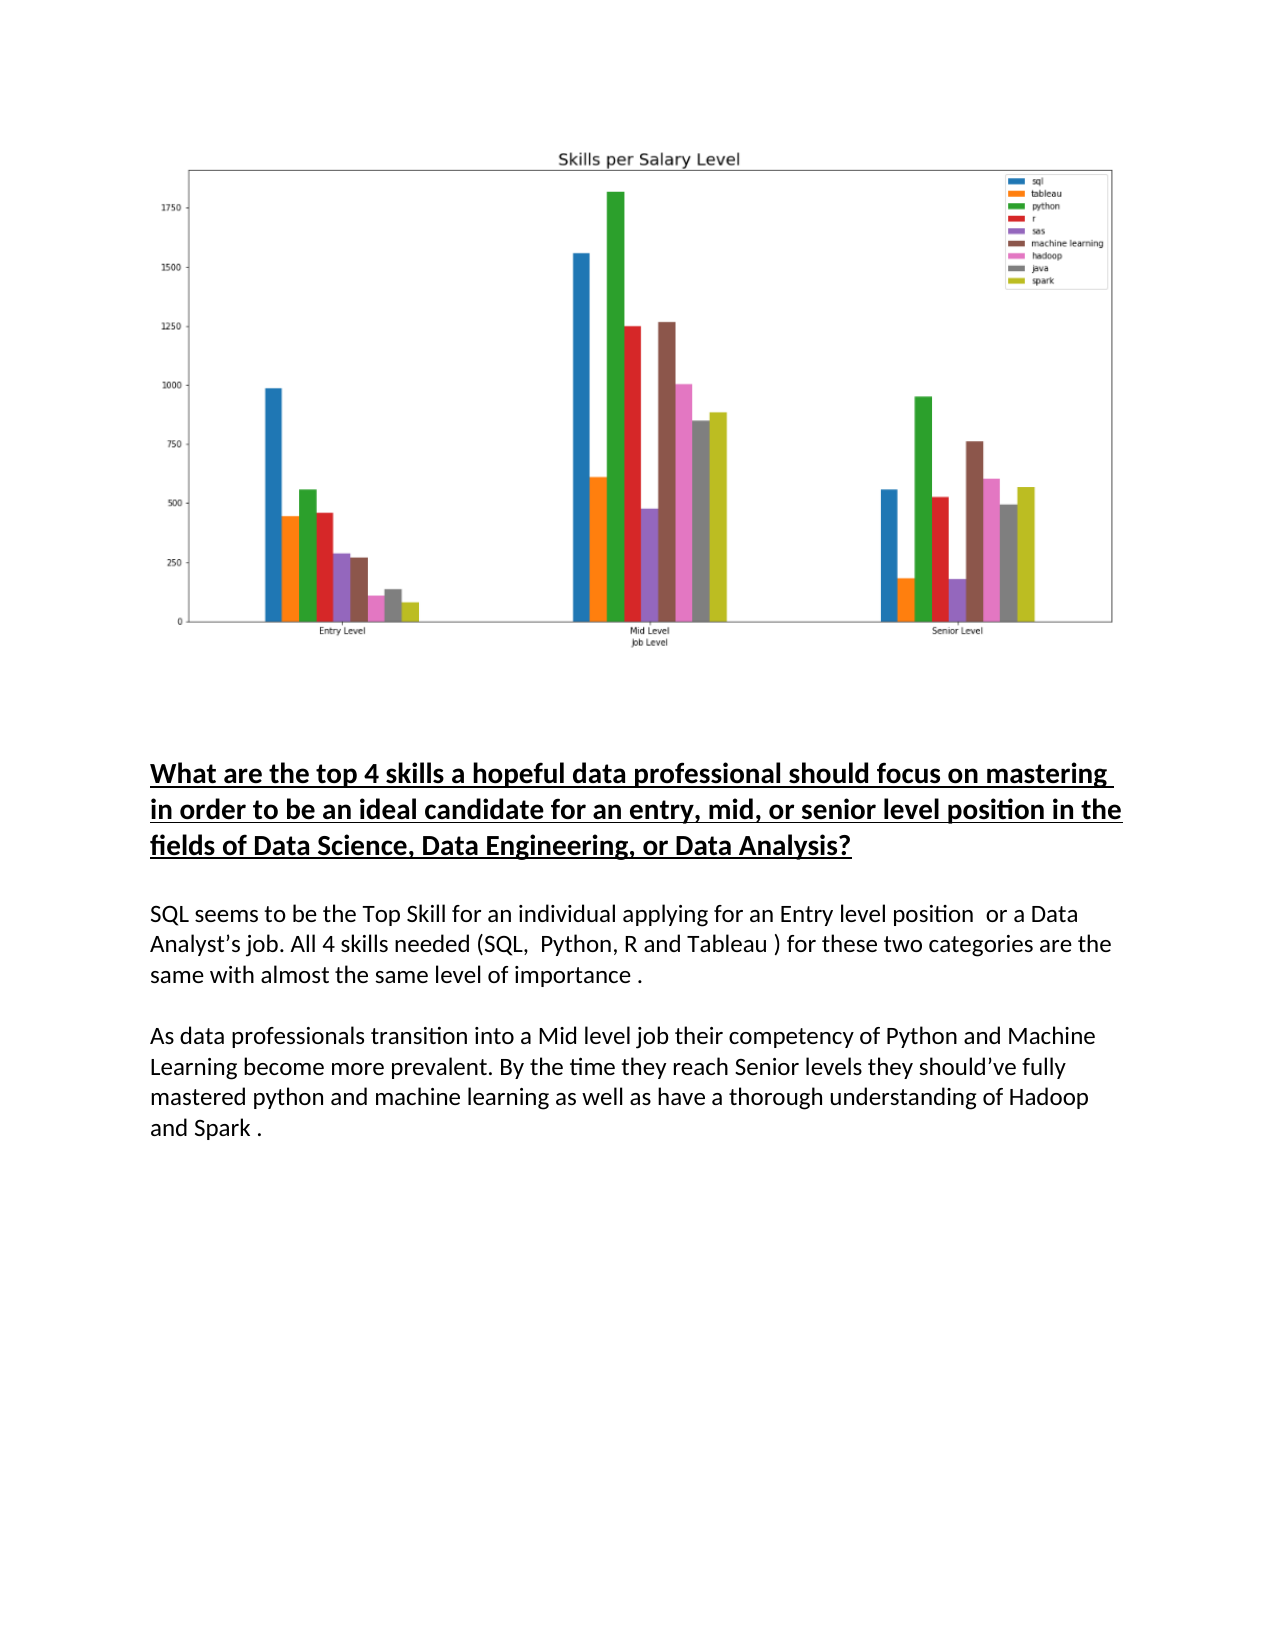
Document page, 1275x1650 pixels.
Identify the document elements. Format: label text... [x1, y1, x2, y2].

text As data professionals transition into a Mid level job their competency of Python and Machine Learning become more prevalent. By the time they reach Senior levels they should’ve fully mastered python and machine learning as well as have a thorough understanding of Hadoop and Spark . [150, 1020, 1125, 1142]
text SQL seems to be the Top Skill for an individual applying for an Entry level position or a Data Analyst’s job. All 4 skills needed (SQL, Python, R and Tableau ) for these two categories are the same with almost the same level of importance . [150, 898, 1125, 989]
text What are the top 4 skills a hopeful data professional should focus on mastering in order to be an ideal candidate for an entry, mid, or senior level position in the fields of Data Science, Data Engineering, or Data Analysis? [150, 756, 1125, 862]
picture [150, 150, 1125, 654]
